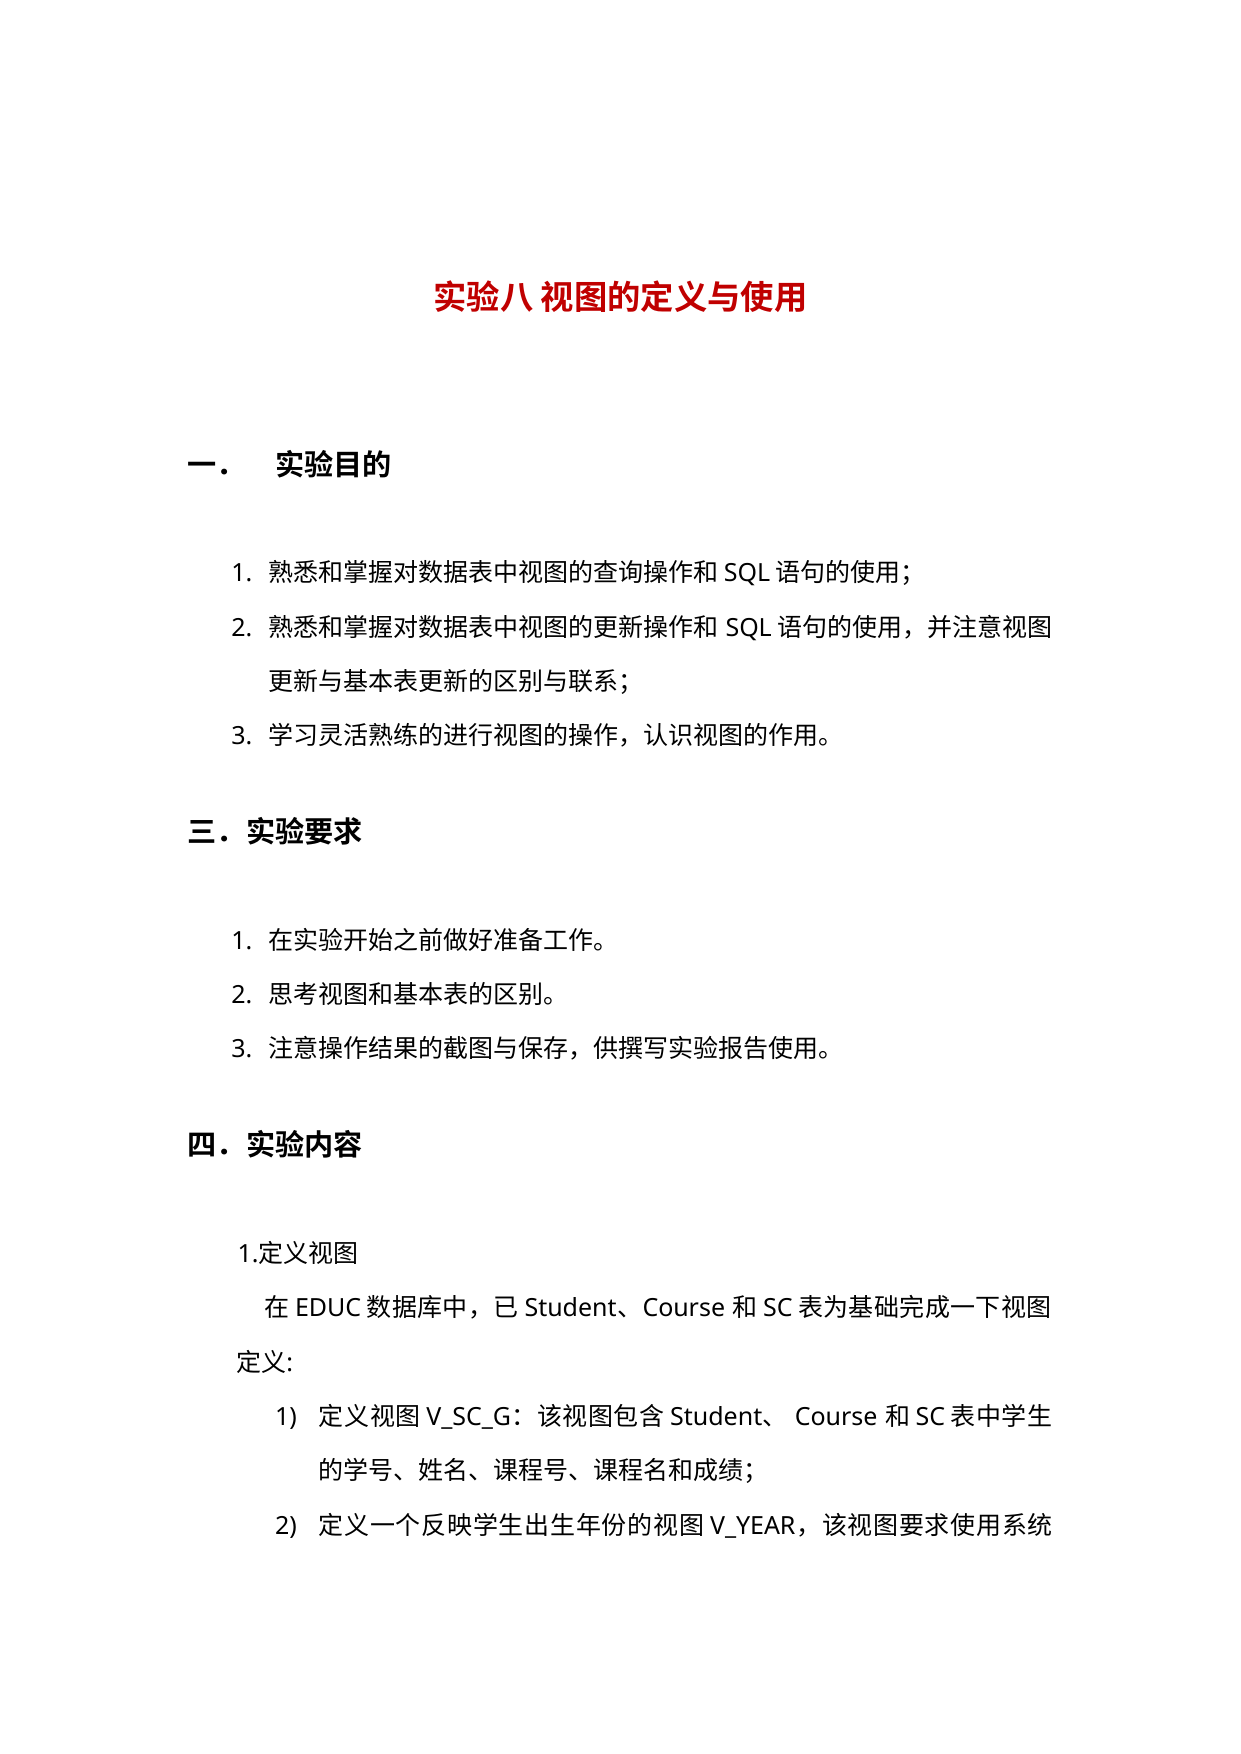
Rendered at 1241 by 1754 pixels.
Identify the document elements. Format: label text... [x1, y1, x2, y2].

subtitle 实验目的 [187, 430, 1053, 495]
list 在实验开始之前做好准备工作。 [231, 920, 1053, 956]
list 定义视图V_SC_G：该视图包含Student、 Course 和SC表中学生的学号、姓名、课程号、课程名和成绩； [275, 1396, 1053, 1487]
subtitle 四．实验内容 [187, 1110, 1053, 1175]
list 熟悉和掌握对数据表中视图的查询操作和SQL语句的使用； [231, 553, 1053, 589]
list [275, 1505, 1053, 1541]
text 1.定义视图 [187, 1233, 1053, 1269]
list 学习灵活熟练的进行视图的操作，认识视图的作用。 [231, 716, 1053, 752]
text 在EDUC数据库中，已Student、Course 和SC表为基础完成一下视图定义: [236, 1288, 1053, 1378]
list 熟悉和掌握对数据表中视图的更新操作和SQL语句的使用，并注意视图更新与基本表更新的区别与联系； [231, 607, 1053, 698]
subtitle 三．实验要求 [187, 797, 1053, 862]
subtitle 实验八 视图的定义与使用 [187, 262, 1053, 327]
list 思考视图和基本表的区别。 [231, 974, 1053, 1011]
list 注意操作结果的截图与保存，供撰写实验报告使用。 [231, 1029, 1053, 1065]
